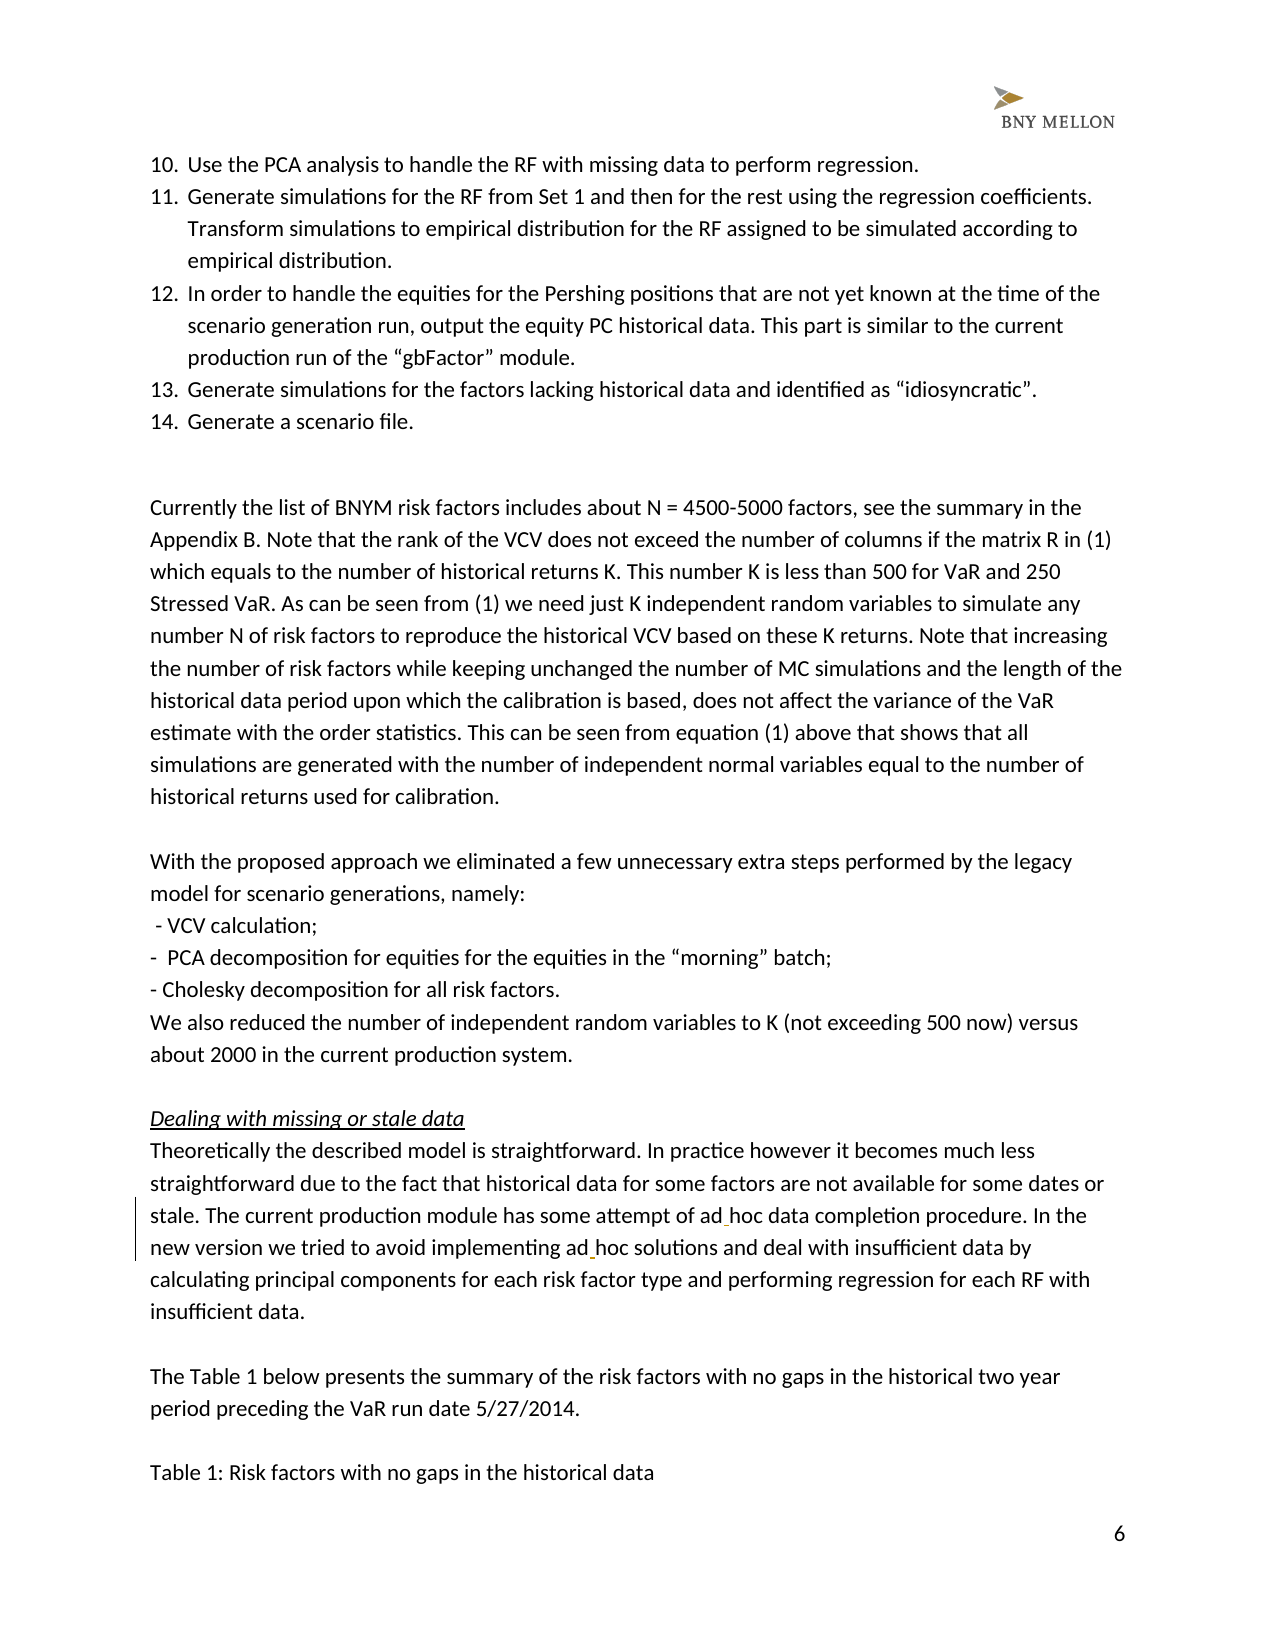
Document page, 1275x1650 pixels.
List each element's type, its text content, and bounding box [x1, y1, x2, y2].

text Currently the list of BNYM risk factors includes about N = 4500-5000 factors, see the summary in the Appendix B. Note that the rank of the VCV does not exceed the number of columns if the matrix R in (1) which equals to the number of historical returns K. This number K is less than 500 for VaR and 250 Stressed VaR. As can be seen from (1) we need just K independent random variables to simulate any number N of risk factors to reproduce the historical VCV based on these K returns. Note that increasing the number of risk factors while keeping unchanged the number of MC simulations and the length of the historical data period upon which the calibration is based, does not affect the variance of the VaR estimate with the order statistics. This can be seen from equation (1) above that shows that all simulations are generated with the number of independent normal variables equal to the number of historical returns used for calibration. [150, 493, 1125, 810]
text - VCV calculation; [150, 911, 1125, 939]
list Generate simulations for the factors lacking historical data and identified as “idiosyncratic”. [150, 375, 1125, 403]
text With the proposed approach we eliminated a few unnecessary extra steps performed by the legacy model for scenario generations, namely: [150, 847, 1125, 907]
text Dealing with missing or stale data [150, 1104, 1125, 1132]
list In order to handle the equities for the Pershing positions that are not yet known at the time of the scenario generation run, output the equity PC historical data. This part is similar to the current production run of the “gbFactor” module. [150, 279, 1125, 371]
list Generate simulations for the RF from Set 1 and then for the rest using the regression coefficients. Transform simulations to empirical distribution for the RF assigned to be simulated according to empirical distribution. [150, 182, 1125, 274]
list Generate a scenario file. [150, 407, 1125, 436]
text Theoretically the described model is straightforward. In practice however it becomes much less straightforward due to the fact that historical data for some factors are not available for some dates or stale. The current production module has some attempt of adhoc data completion procedure. In the new version we tried to avoid implementing adhoc solutions and deal with insufficient data by calculating principal components for each risk factor type and performing regression for each RF with insufficient data. [150, 1136, 1125, 1325]
text - PCA decomposition for equities for the equities in the “morning” batch; [150, 943, 1125, 971]
text We also reduced the number of independent random variables to K (not exceeding 500 now) versus about 2000 in the current production system. [150, 1008, 1125, 1068]
picture [982, 75, 1125, 140]
text - Cholesky decomposition for all risk factors. [150, 976, 1125, 1003]
text The Table 1 below presents the summary of the risk factors with no gaps in the historical two year period preceding the VaR run date 5/27/2014. [150, 1362, 1125, 1422]
text Table 1: Risk factors with no gaps in the historical data [150, 1458, 1125, 1486]
list Use the PCA analysis to handle the RF with missing data to perform regression. [150, 150, 1125, 178]
